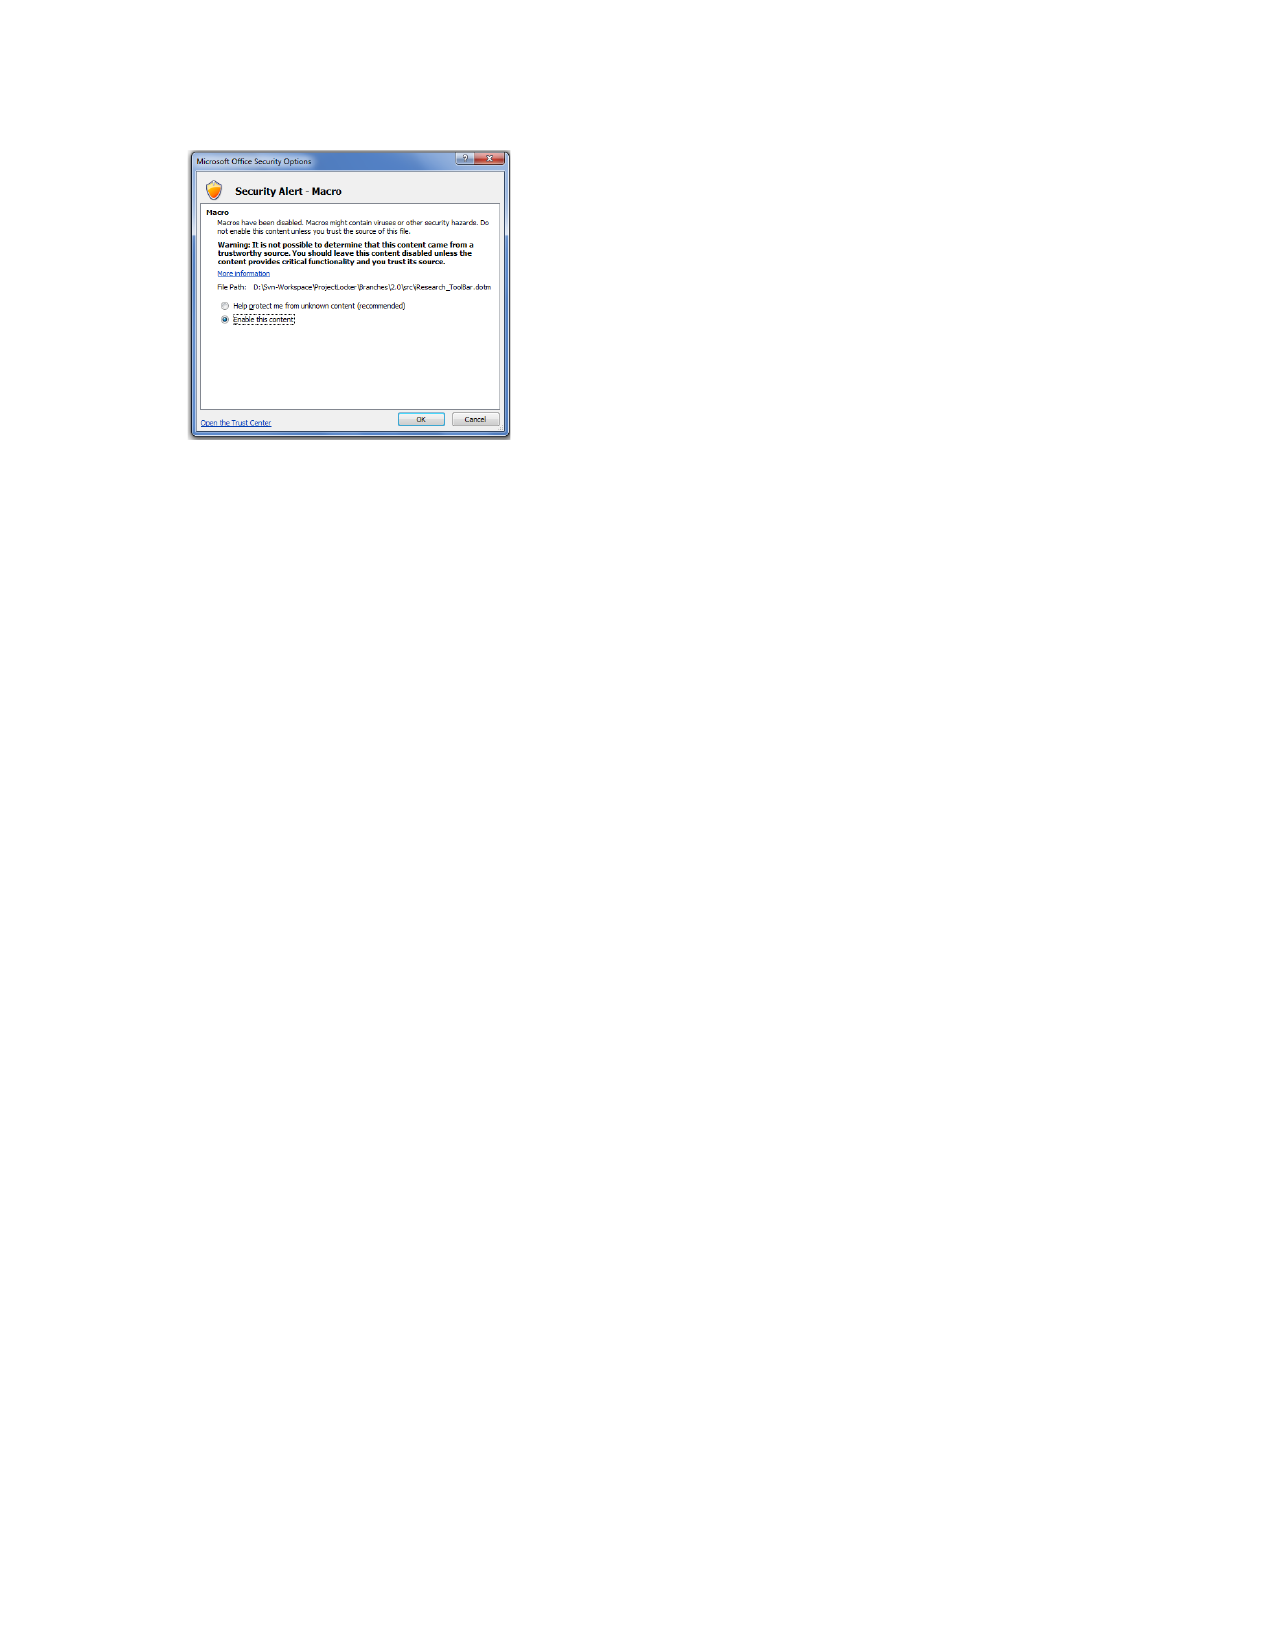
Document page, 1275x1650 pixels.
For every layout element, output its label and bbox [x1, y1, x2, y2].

picture [187, 150, 511, 440]
